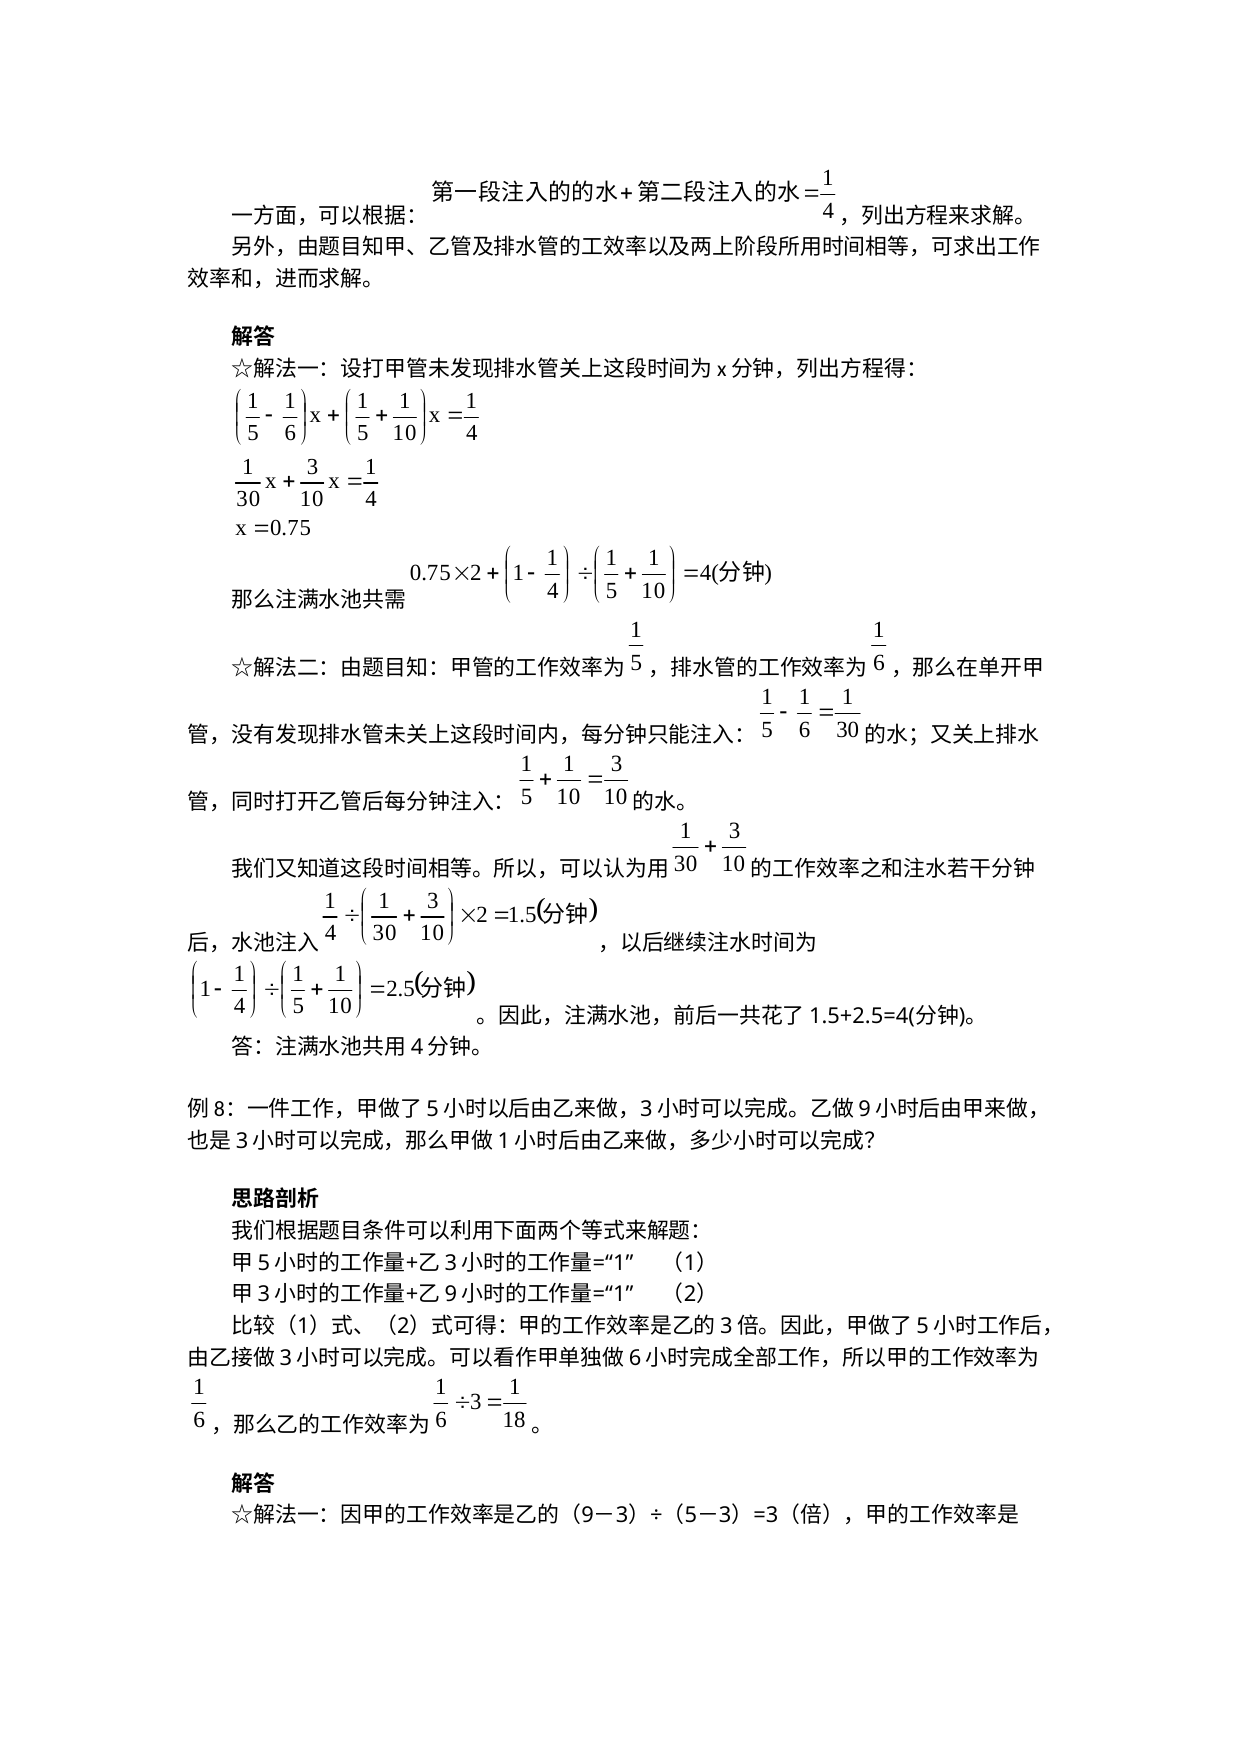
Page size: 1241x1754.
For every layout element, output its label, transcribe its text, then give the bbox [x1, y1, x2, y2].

text 答：注满水池共用4分钟。 [187, 1029, 1053, 1061]
text 甲3小时的工作量+乙9小时的工作量=“1” （2） [187, 1276, 1053, 1308]
text 那么注满水池共需 [187, 541, 1053, 614]
text 思路剖析 [187, 1181, 1053, 1213]
text 我们又知道这段时间相等。所以，可以认为用的工作效率之和注水若干分钟后，水池注入，以后继续注水时间为。因此，注满水池，前后一共花了1.5+2.5=4(分钟)。 [187, 816, 1053, 1029]
text 甲5小时的工作量+乙3小时的工作量=“1” （1） [187, 1244, 1053, 1276]
text 解答 [187, 319, 1053, 351]
text 比较（1）式、（2）式可得：甲的工作效率是乙的3倍。因此，甲做了5小时工作后，由乙接做3小时可以完成。可以看作甲单独做6小时完成全部工作，所以甲的工作效率为，那么乙的工作效率为。 [187, 1308, 1053, 1439]
text 另外，由题目知甲、乙管及排水管的工效率以及两上阶段所用时间相等，可求出工作效率和，进而求解。 [187, 229, 1053, 293]
text ☆解法二：由题目知：甲管的工作效率为，排水管的工作效率为，那么在单开甲管，没有发现排水管未关上这段时间内，每分钟只能注入：的水；又关上排水管，同时打开乙管后每分钟注入：的水。 [187, 614, 1053, 816]
text 我们根据题目条件可以利用下面两个等式来解题： [187, 1213, 1053, 1244]
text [187, 1497, 1053, 1529]
text 例8：一件工作，甲做了5小时以后由乙来做，3小时可以完成。乙做9小时后由甲来做，也是3小时可以完成，那么甲做1小时后由乙来做，多少小时可以完成？ [187, 1091, 1053, 1154]
text 一方面，可以根据：，列出方程来求解。 [187, 162, 1053, 229]
text ☆解法一：设打甲管未发现排水管关上这段时间为x分钟，列出方程得： [187, 351, 1053, 383]
text 解答 [187, 1466, 1053, 1497]
